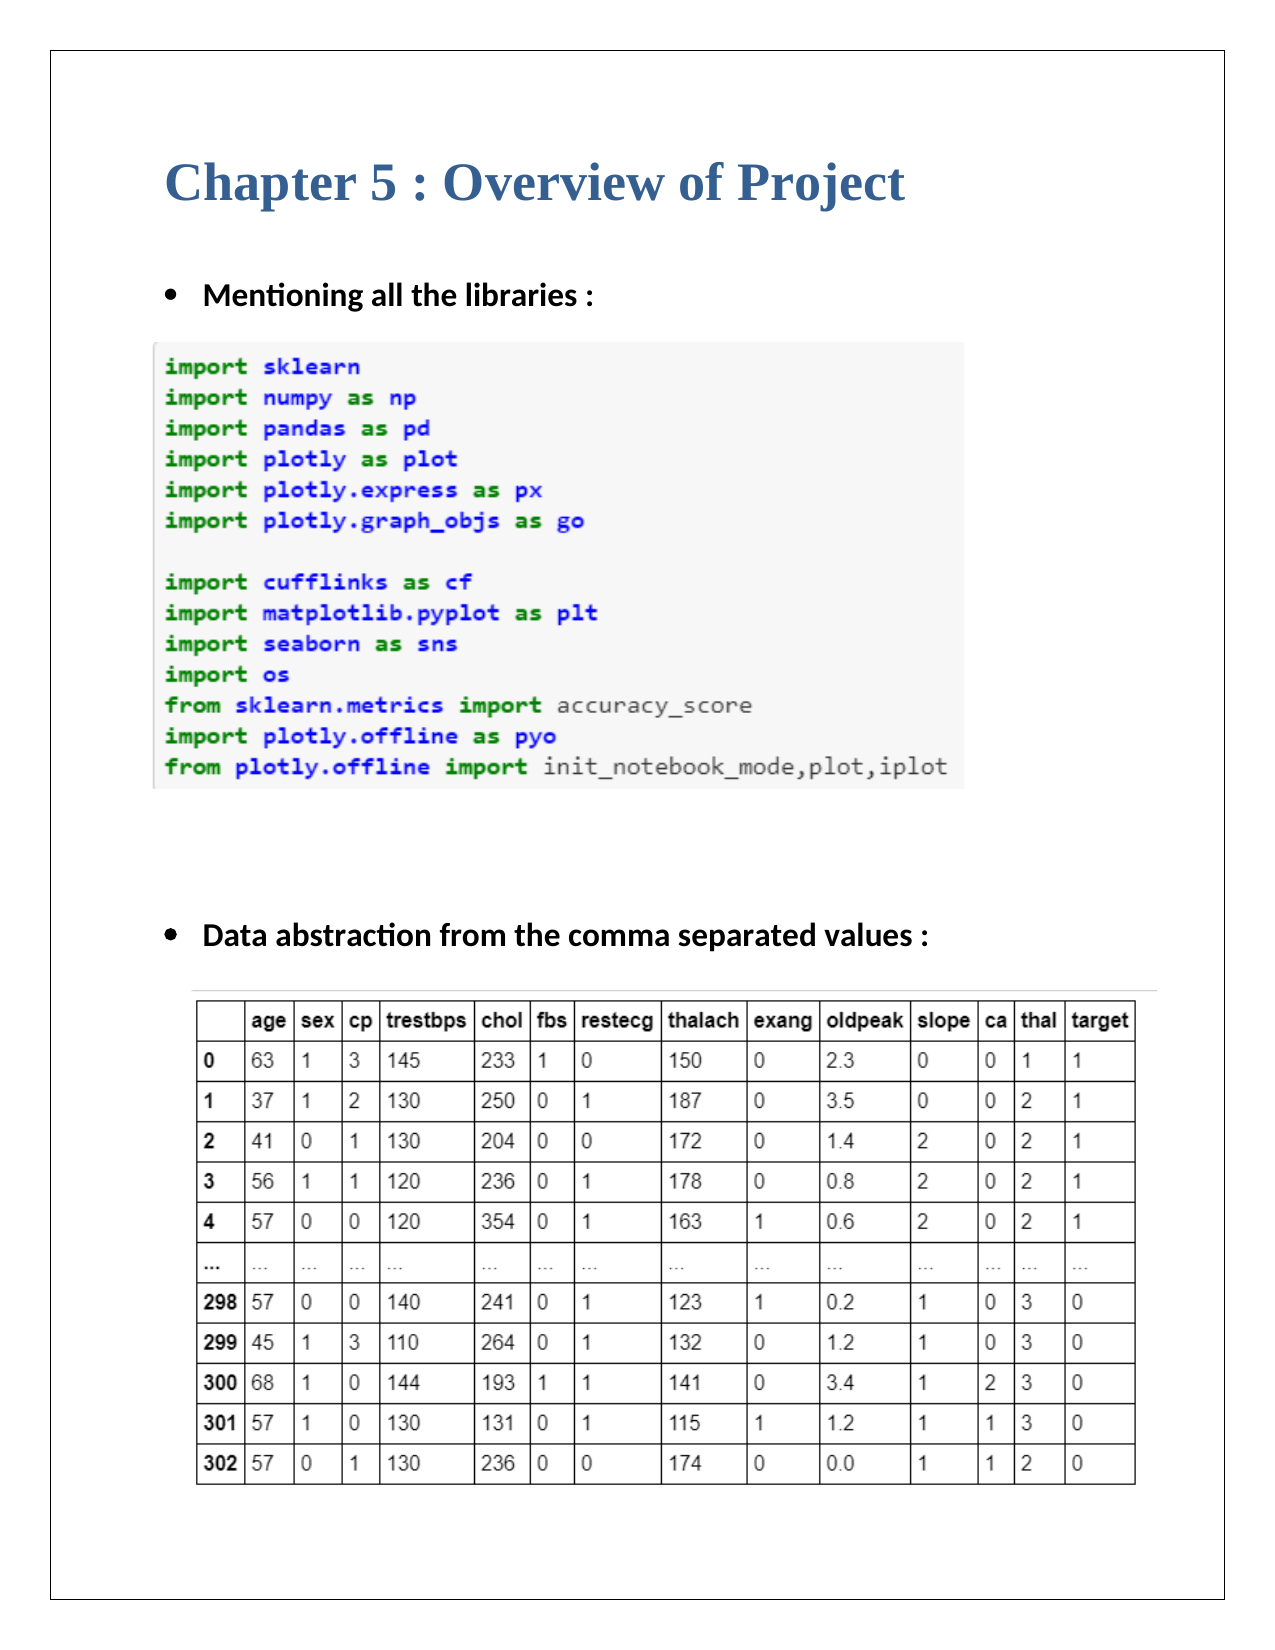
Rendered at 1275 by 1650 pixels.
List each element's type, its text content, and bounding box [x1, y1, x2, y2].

list Mentioning all the libraries : [165, 274, 1125, 315]
subtitle Chapter 5 : Overview of Project [150, 150, 1125, 212]
list Data abstraction from the comma separated values : [165, 913, 1125, 954]
picture [182, 990, 1158, 1498]
picture [150, 342, 965, 789]
